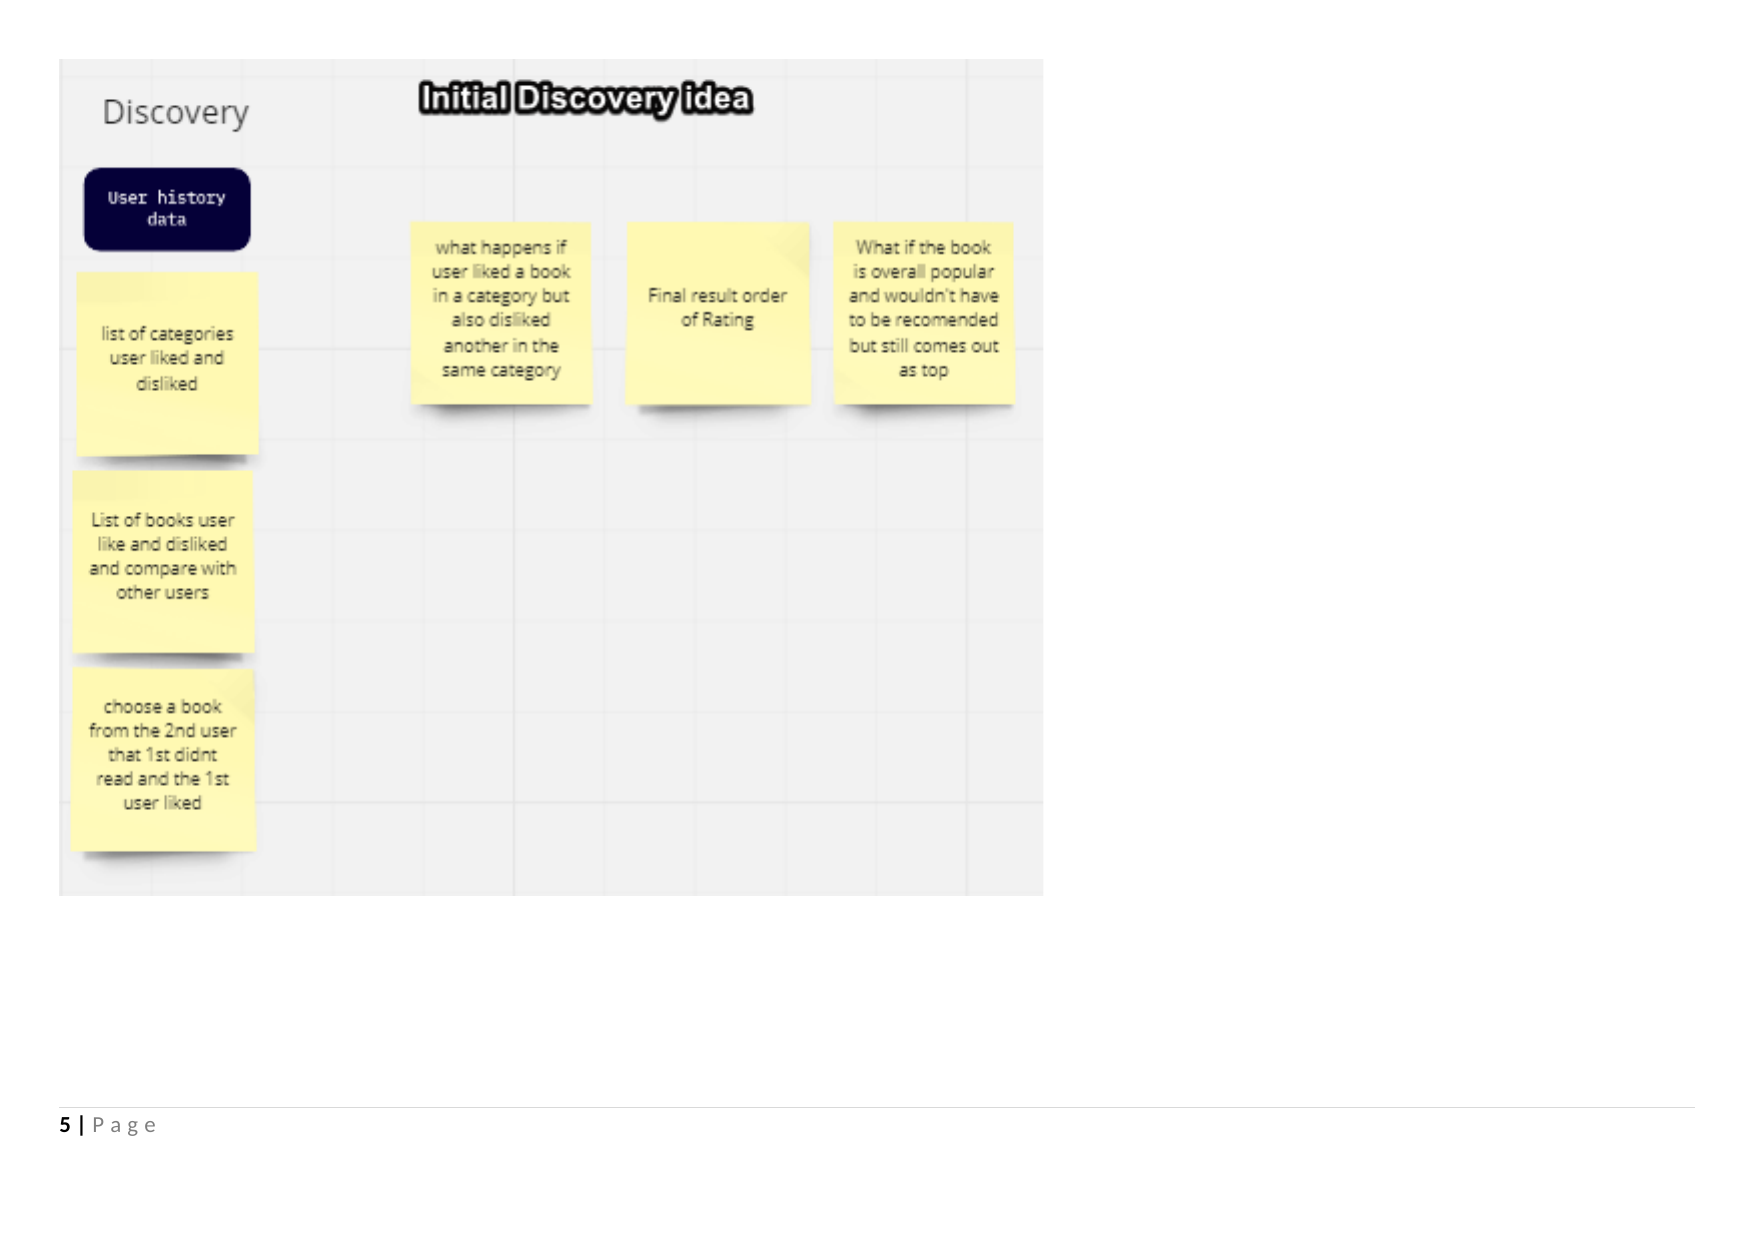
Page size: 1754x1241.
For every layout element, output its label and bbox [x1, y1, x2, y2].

picture [59, 59, 1044, 896]
